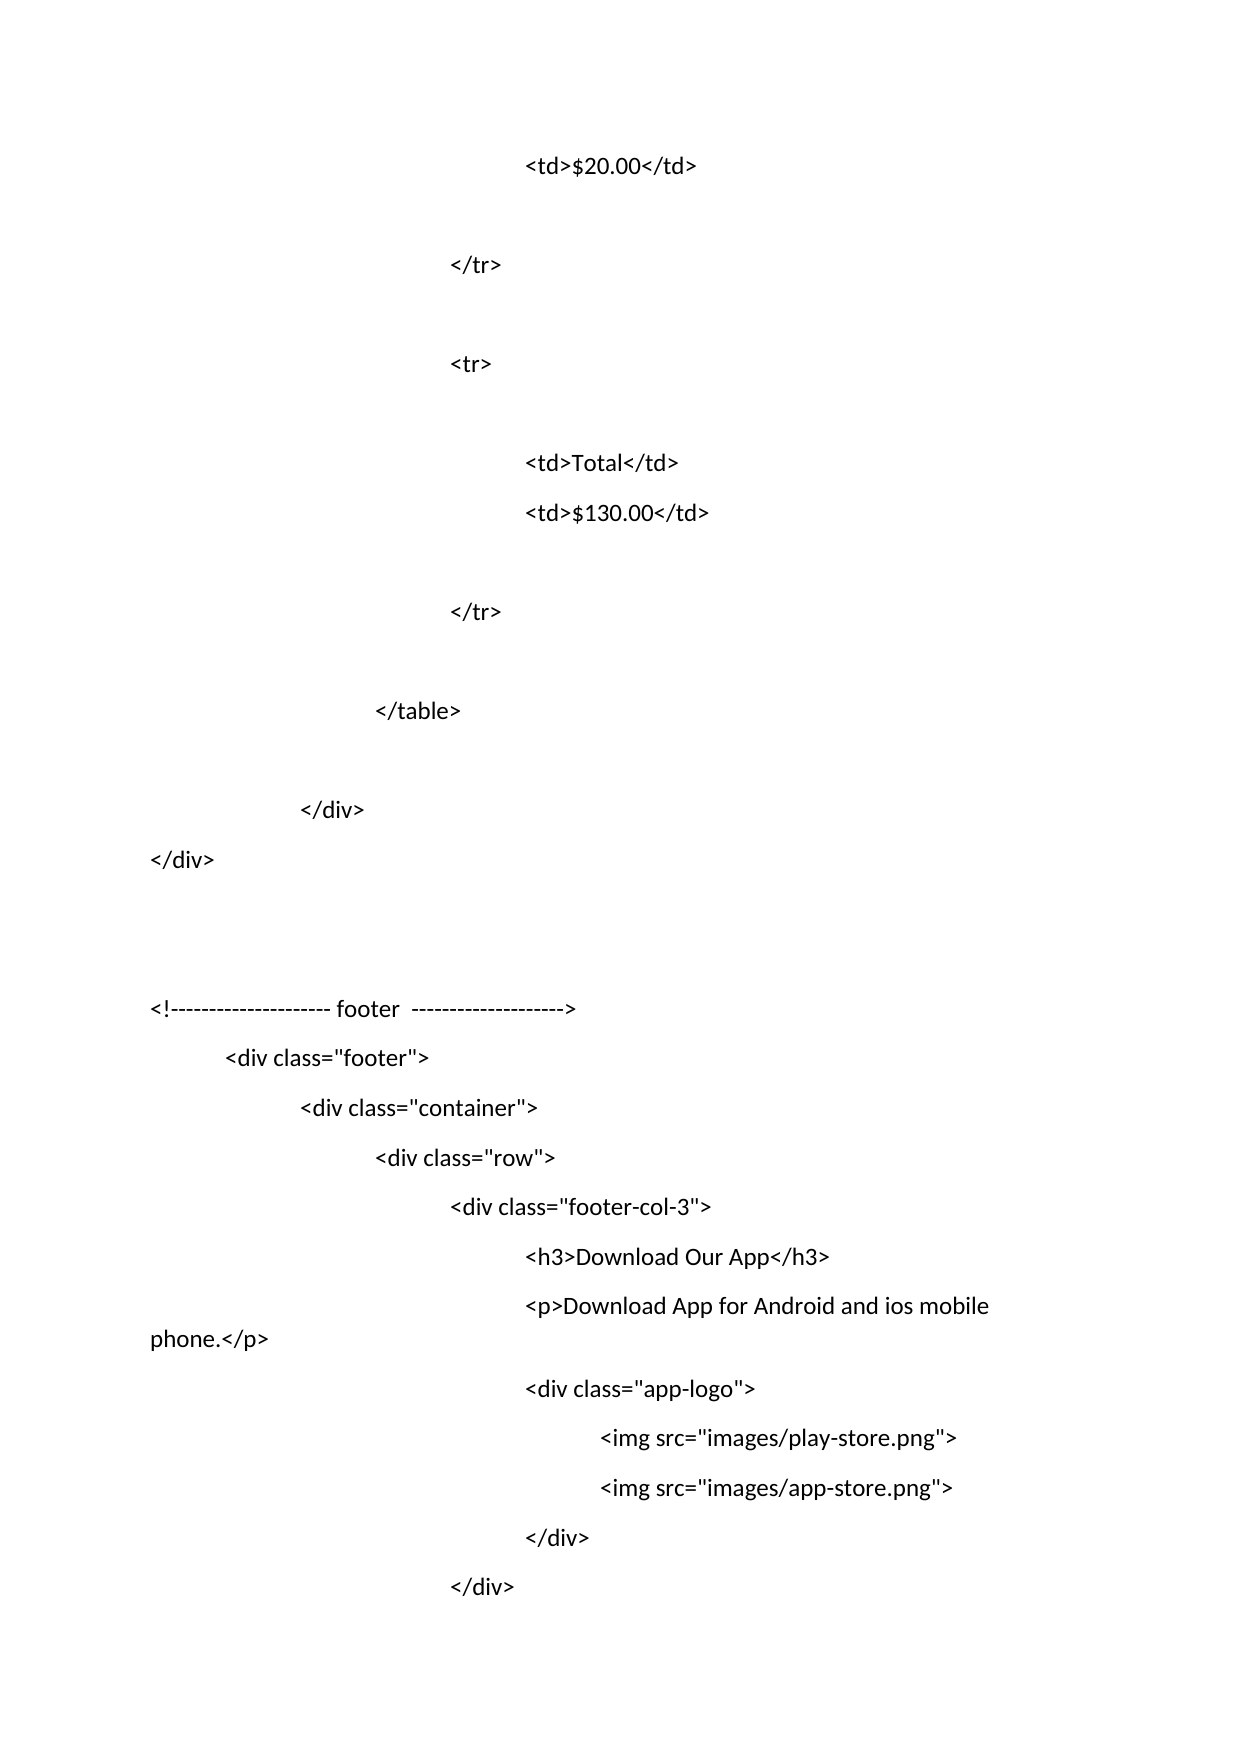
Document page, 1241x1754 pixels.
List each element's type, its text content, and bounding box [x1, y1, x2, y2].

text <img src="images/app-store.png"> [150, 1472, 1090, 1503]
text <h3>Download Our App</h3> [150, 1241, 1090, 1271]
text <td>$130.00</td> [150, 497, 1090, 528]
text <!--------------------- footer --------------------> [150, 993, 1090, 1023]
text </tr> [150, 249, 1090, 280]
text <td>$20.00</td> [150, 150, 1090, 181]
text </div> [150, 794, 1090, 825]
text <div class="app-logo"> [150, 1373, 1090, 1403]
text <div class="container"> [150, 1092, 1090, 1123]
text <div class="footer"> [150, 1042, 1090, 1073]
text <p>Download App for Android and ios mobile phone.</p> [150, 1290, 1090, 1354]
text <img src="images/play-store.png"> [150, 1422, 1090, 1453]
text <div class="footer-col-3"> [150, 1191, 1090, 1222]
text </tr> [150, 596, 1090, 627]
text <td>Total</td> [150, 447, 1090, 478]
text </div> [150, 1522, 1090, 1552]
text <tr> [150, 348, 1090, 379]
text </div> [150, 844, 1090, 875]
text </div> [150, 1571, 1090, 1602]
text <div class="row"> [150, 1142, 1090, 1172]
text </table> [150, 695, 1090, 726]
